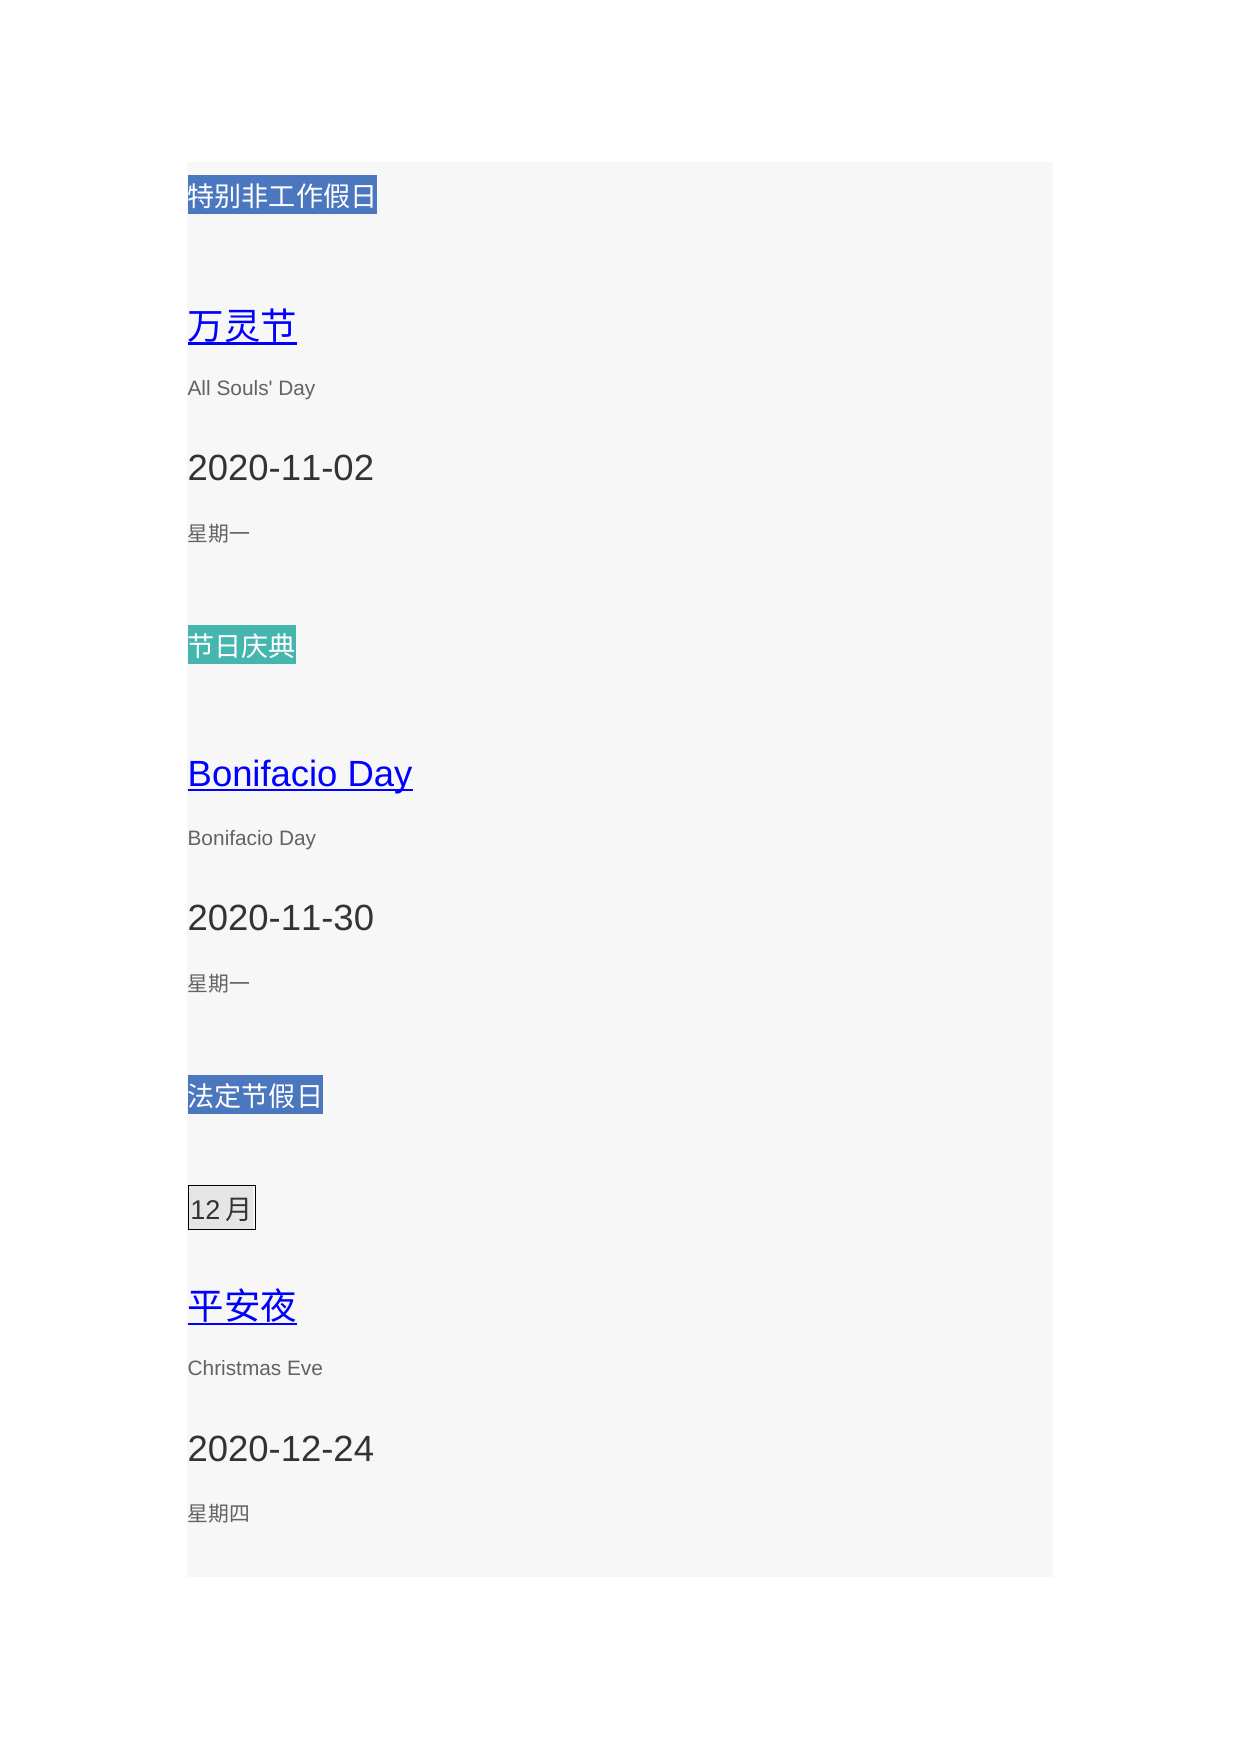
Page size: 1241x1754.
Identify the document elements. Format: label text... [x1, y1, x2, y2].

text 星期四 [187, 1496, 1053, 1529]
text 星期一 [187, 966, 1053, 998]
text 2020-11-02 [187, 435, 1053, 500]
text 星期一 [187, 516, 1053, 548]
text 平安夜 [187, 1271, 1053, 1336]
text Christmas Eve [187, 1352, 1053, 1384]
text 12月 [187, 1175, 1053, 1240]
text 节日庆典 [187, 612, 1053, 677]
text All Souls' Day [187, 371, 1053, 404]
text 法定节假日 [187, 1062, 1053, 1127]
text Bonifacio Day [187, 821, 1053, 854]
text 特别非工作假日 [187, 162, 1053, 227]
text 2020-12-24 [187, 1416, 1053, 1481]
text Bonifacio Day [187, 741, 1053, 806]
text 2020-11-30 [187, 885, 1053, 950]
text 万灵节 [187, 291, 1053, 356]
